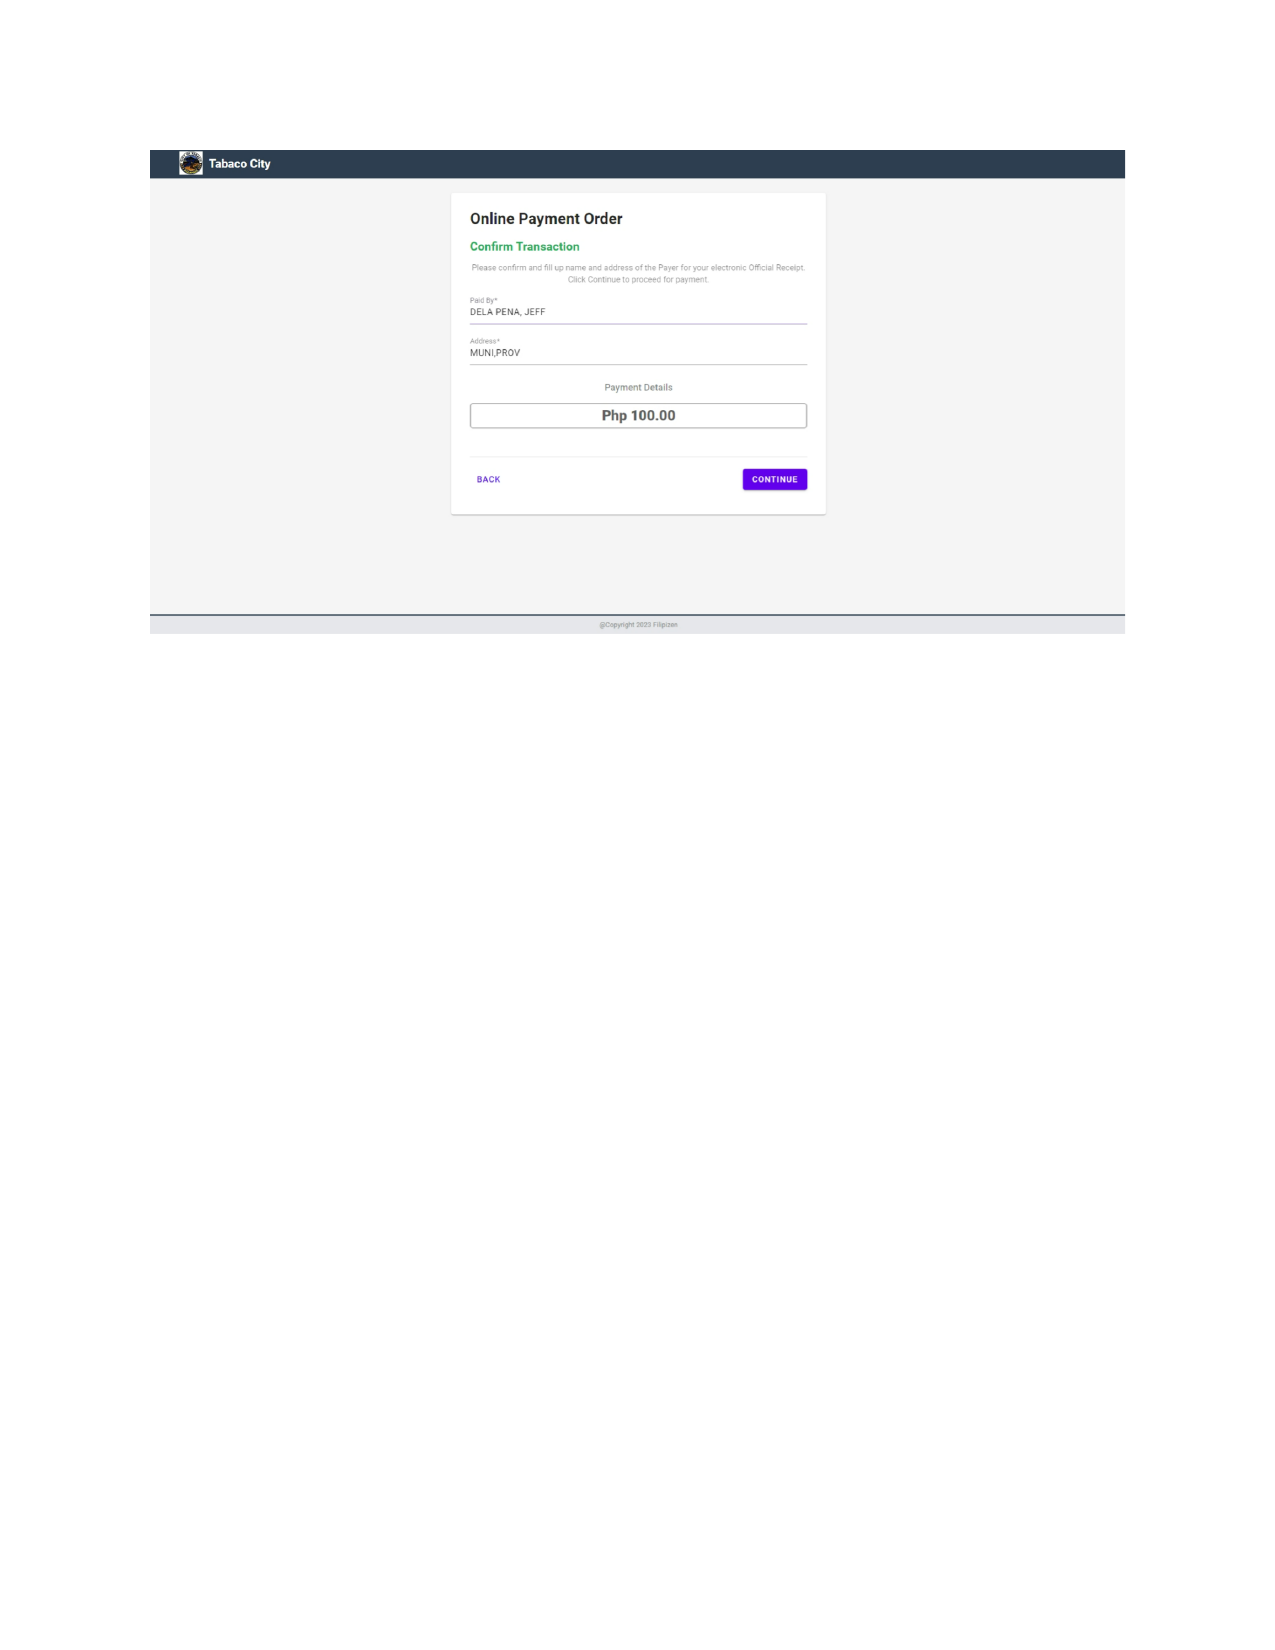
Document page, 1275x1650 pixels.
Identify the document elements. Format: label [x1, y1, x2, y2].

picture [150, 150, 1125, 634]
